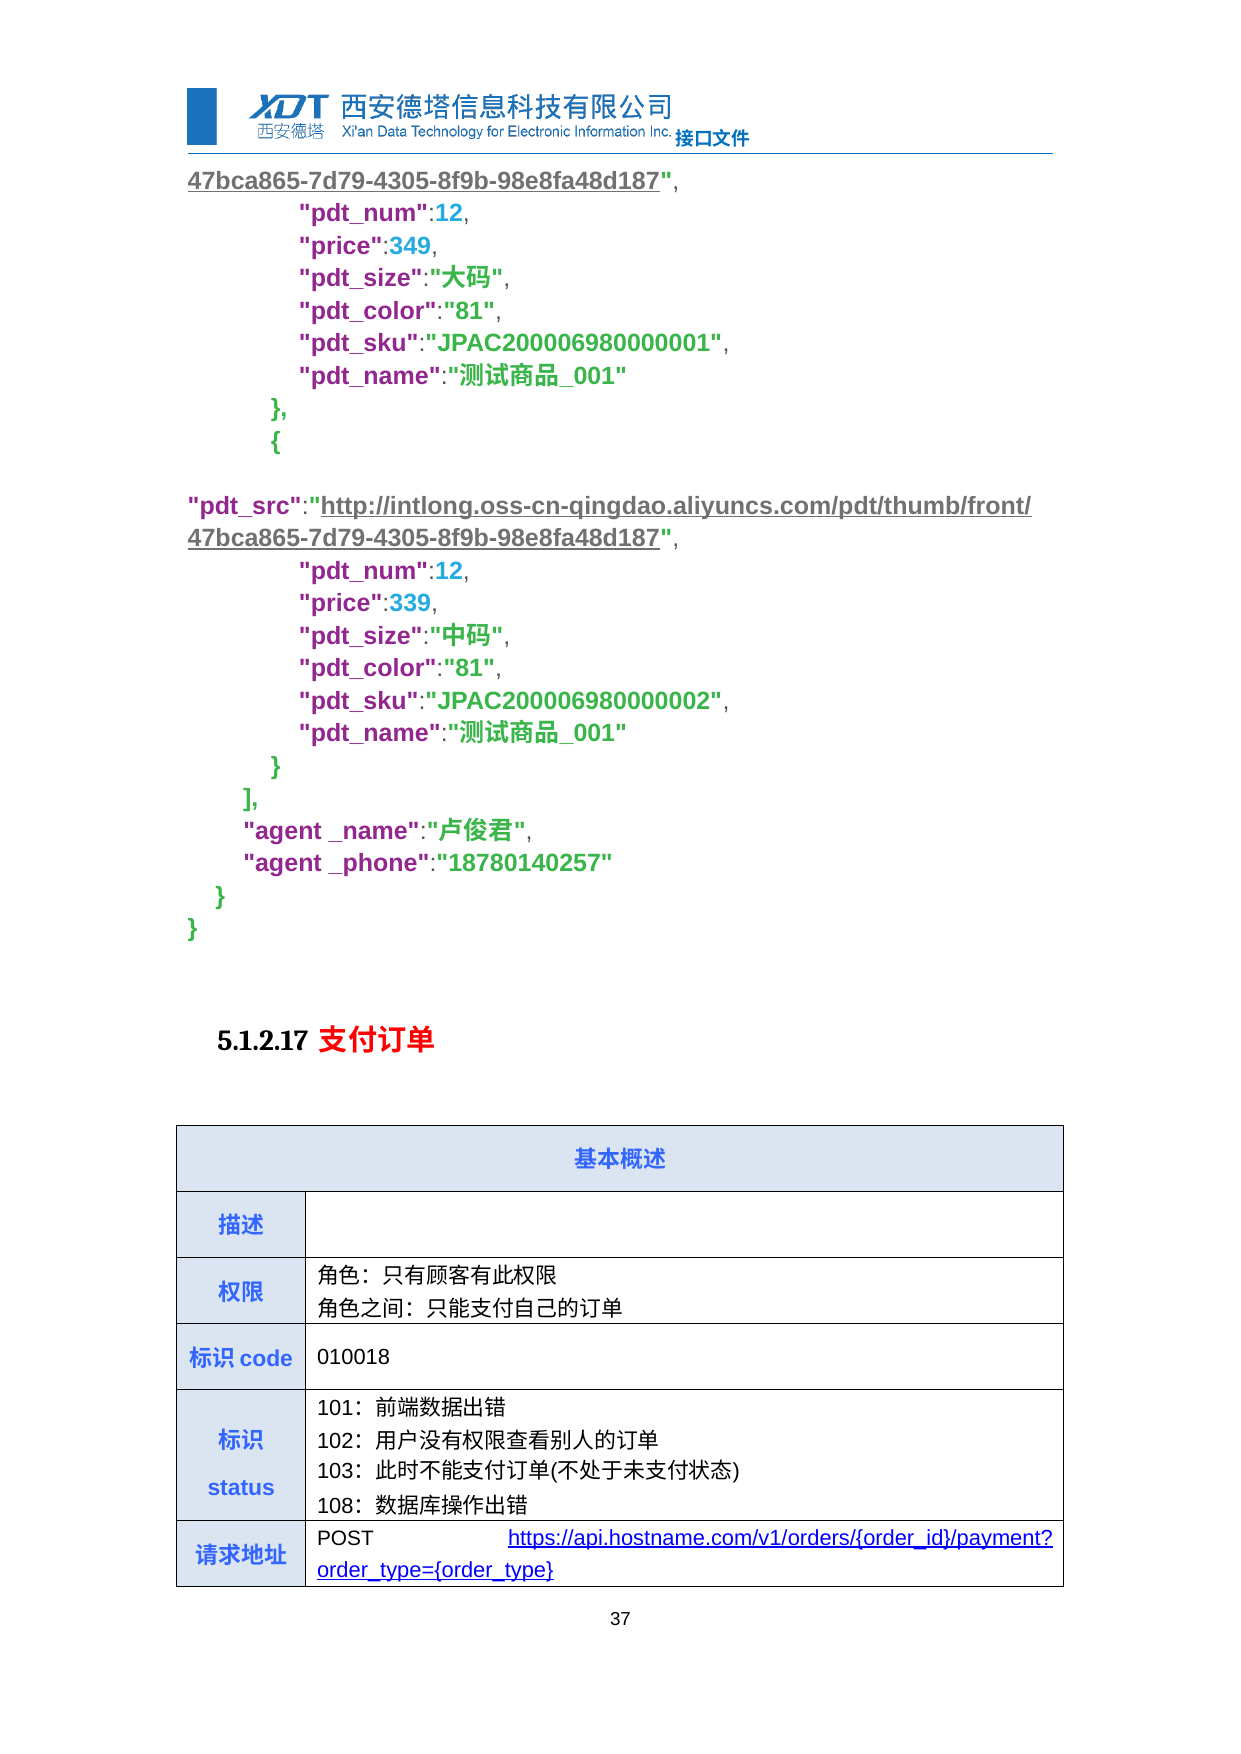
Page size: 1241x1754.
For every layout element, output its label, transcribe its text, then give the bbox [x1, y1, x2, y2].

table_cell 标识code [177, 1324, 305, 1389]
table_header 基本概述 [177, 1126, 1063, 1191]
table_cell 角色：只有顾客有此权限 角色之间：只能支付自己的订单 [306, 1258, 1063, 1323]
table_cell 标识status [177, 1390, 305, 1520]
table_cell 描述 [177, 1192, 305, 1257]
table_cell POST https://api.hostname.com/v1/orders/{order_id}/payment?order_type={order_type} [306, 1521, 1063, 1586]
table_cell 权限 [177, 1258, 305, 1323]
table_cell 101：前端数据出错 102：用户没有权限查看别人的订单 103：此时不能支付订单(不处于未支付状态) 108：数据库操作出错 [306, 1390, 1063, 1520]
table_cell [306, 1192, 1063, 1257]
table_cell 请求地址 [177, 1521, 305, 1586]
table_cell 010018 [306, 1324, 1063, 1389]
subtitle 支付订单 [217, 1006, 1053, 1071]
picture [187, 88, 676, 145]
